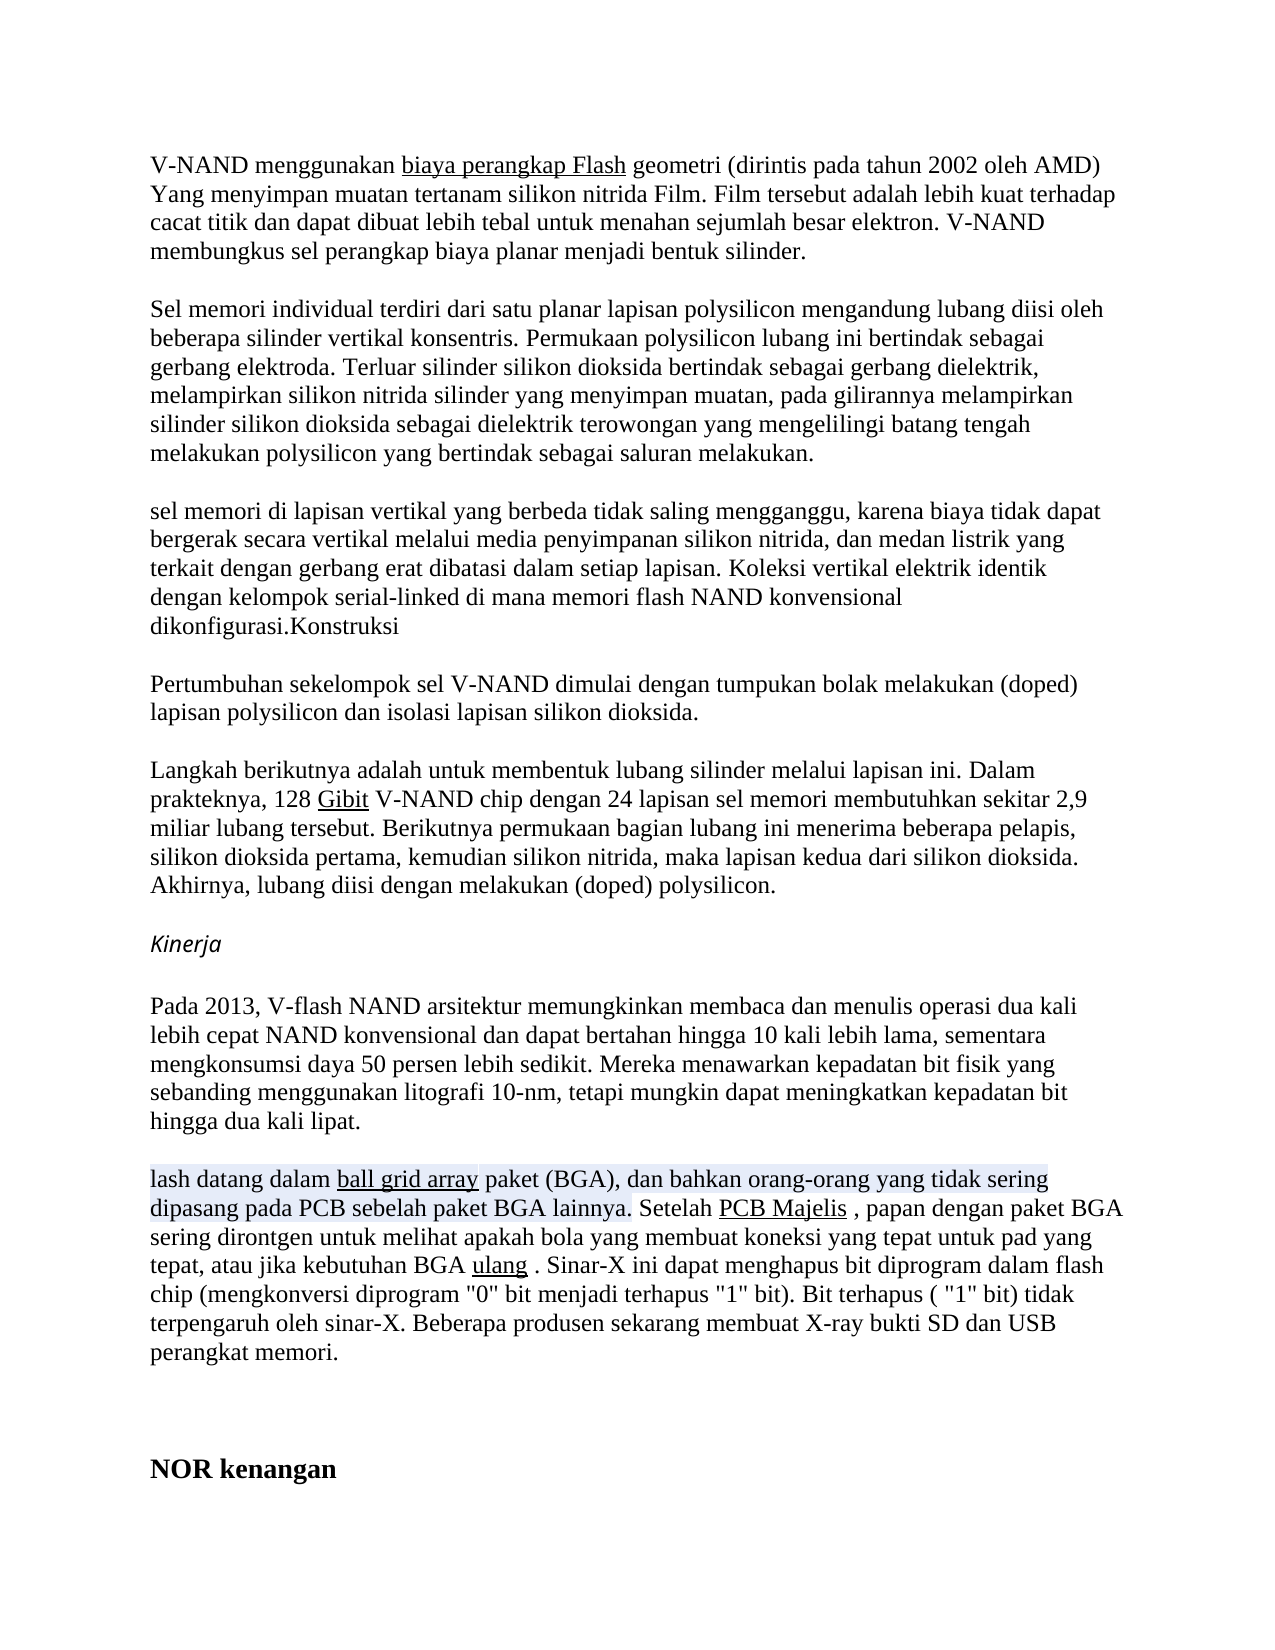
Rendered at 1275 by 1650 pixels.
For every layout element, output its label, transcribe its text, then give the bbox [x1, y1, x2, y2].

subtitle NOR kenangan [150, 1452, 1125, 1485]
text Pada 2013, V-flash NAND arsitektur memungkinkan membaca dan menulis operasi dua kali lebih cepat NAND konvensional dan dapat bertahan hingga 10 kali lebih lama, sementara mengkonsumsi daya 50 persen lebih sedikit. Mereka menawarkan kepadatan bit fisik yang sebanding menggunakan litografi 10-nm, tetapi mungkin dapat meningkatkan kepadatan bit hingga dua kali lipat. [150, 991, 1125, 1135]
text V-NAND menggunakan biaya perangkap Flash geometri (dirintis pada tahun 2002 oleh AMD) Yang menyimpan muatan tertanam silikon nitrida Film. Film tersebut adalah lebih kuat terhadap cacat titik dan dapat dibuat lebih tebal untuk menahan sejumlah besar elektron. V-NAND membungkus sel perangkap biaya planar menjadi bentuk silinder. [150, 150, 1125, 265]
text lash datang dalam ball grid array paket (BGA), dan bahkan orang-orang yang tidak sering dipasang pada PCB sebelah paket BGA lainnya. Setelah PCB Majelis , papan dengan paket BGA sering dirontgen untuk melihat apakah bola yang membuat koneksi yang tepat untuk pad yang tepat, atau jika kebutuhan BGA ulang . Sinar-X ini dapat menghapus bit diprogram dalam flash chip (mengkonversi diprogram "0" bit menjadi terhapus "1" bit). Bit terhapus ( "1" bit) tidak terpengaruh oleh sinar-X. Beberapa produsen sekarang membuat X-ray bukti SD dan USB perangkat memori. [150, 1164, 1125, 1365]
subtitle Kinerja [150, 928, 1125, 959]
text Langkah berikutnya adalah untuk membentuk lubang silinder melalui lapisan ini. Dalam prakteknya, 128 Gibit V-NAND chip dengan 24 lapisan sel memori membutuhkan sekitar 2,9 miliar lubang tersebut. Berikutnya permukaan bagian lubang ini menerima beberapa pelapis, silikon dioksida pertama, kemudian silikon nitrida, maka lapisan kedua dari silikon dioksida. Akhirnya, lubang diisi dengan melakukan (doped) polysilicon. [150, 755, 1125, 899]
text sel memori di lapisan vertikal yang berbeda tidak saling mengganggu, karena biaya tidak dapat bergerak secara vertikal melalui media penyimpanan silikon nitrida, dan medan listrik yang terkait dengan gerbang erat dibatasi dalam setiap lapisan. Koleksi vertikal elektrik identik dengan kelompok serial-linked di mana memori flash NAND konvensional dikonfigurasi.Konstruksi [150, 496, 1125, 639]
text Pertumbuhan sekelompok sel V-NAND dimulai dengan tumpukan bolak melakukan (doped) lapisan polysilicon dan isolasi lapisan silikon dioksida. [150, 669, 1125, 726]
text Sel memori individual terdiri dari satu planar lapisan polysilicon mengandung lubang diisi oleh beberapa silinder vertikal konsentris. Permukaan polysilicon lubang ini bertindak sebagai gerbang elektroda. Terluar silinder silikon dioksida bertindak sebagai gerbang dielektrik, melampirkan silikon nitrida silinder yang menyimpan muatan, pada gilirannya melampirkan silinder silikon dioksida sebagai dielektrik terowongan yang mengelilingi batang tengah melakukan polysilicon yang bertindak sebagai saluran melakukan. [150, 294, 1125, 467]
